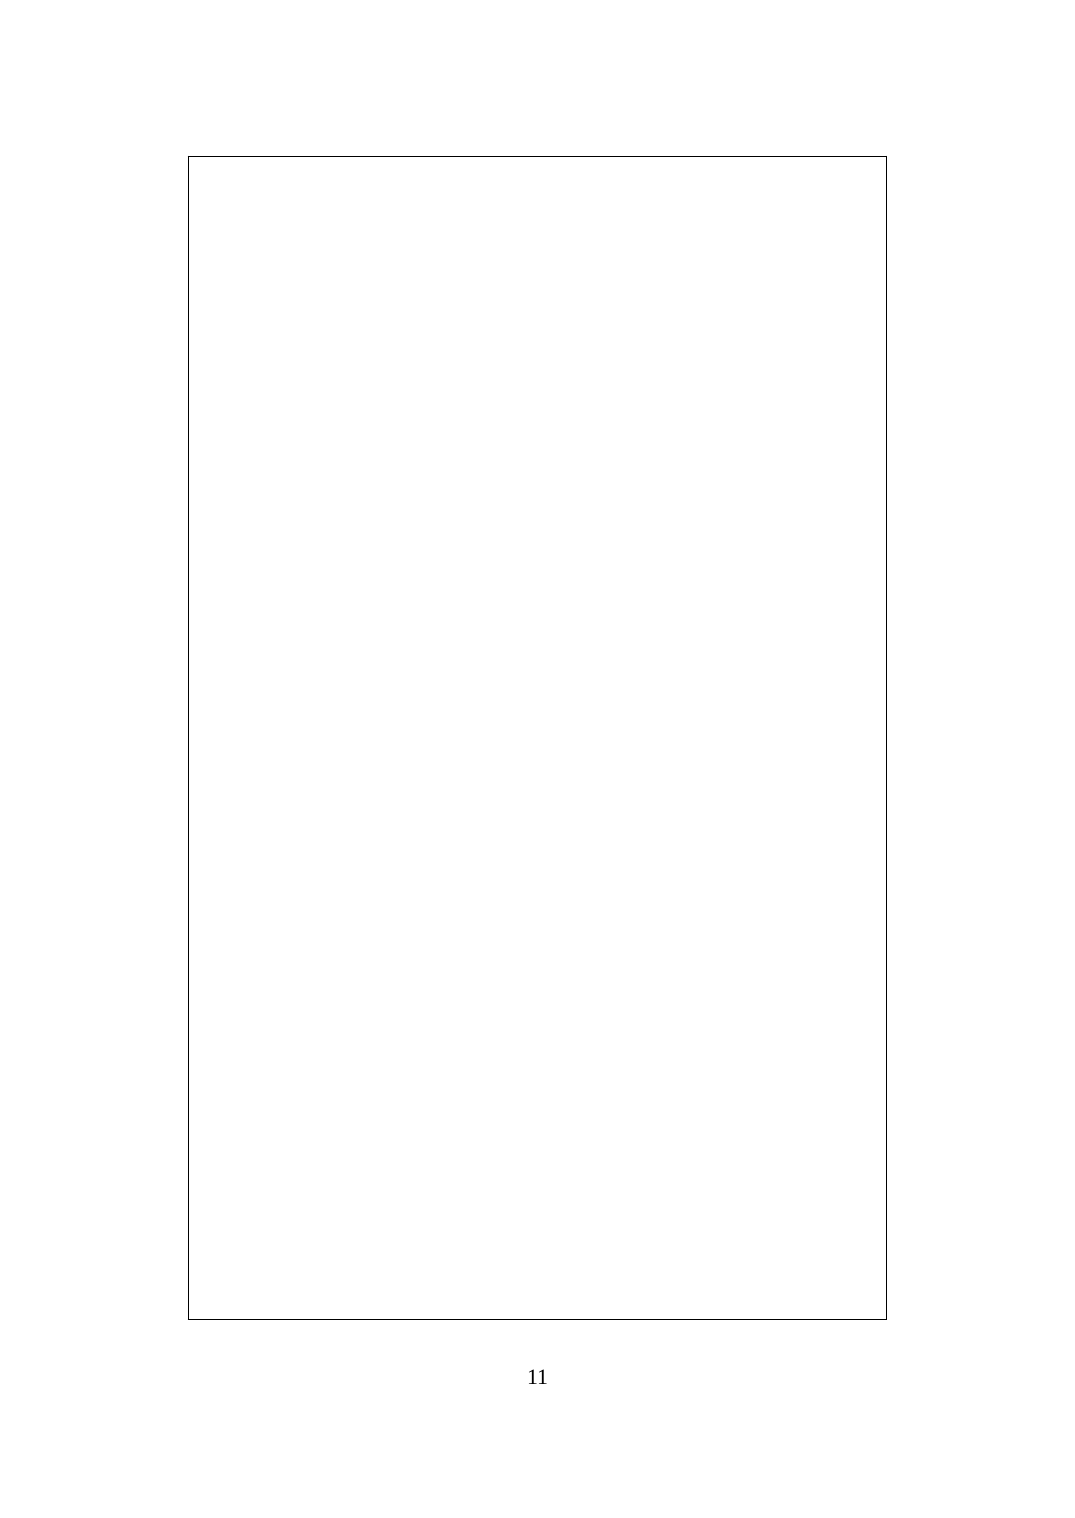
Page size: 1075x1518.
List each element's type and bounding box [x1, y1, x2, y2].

table_header [189, 157, 886, 1318]
